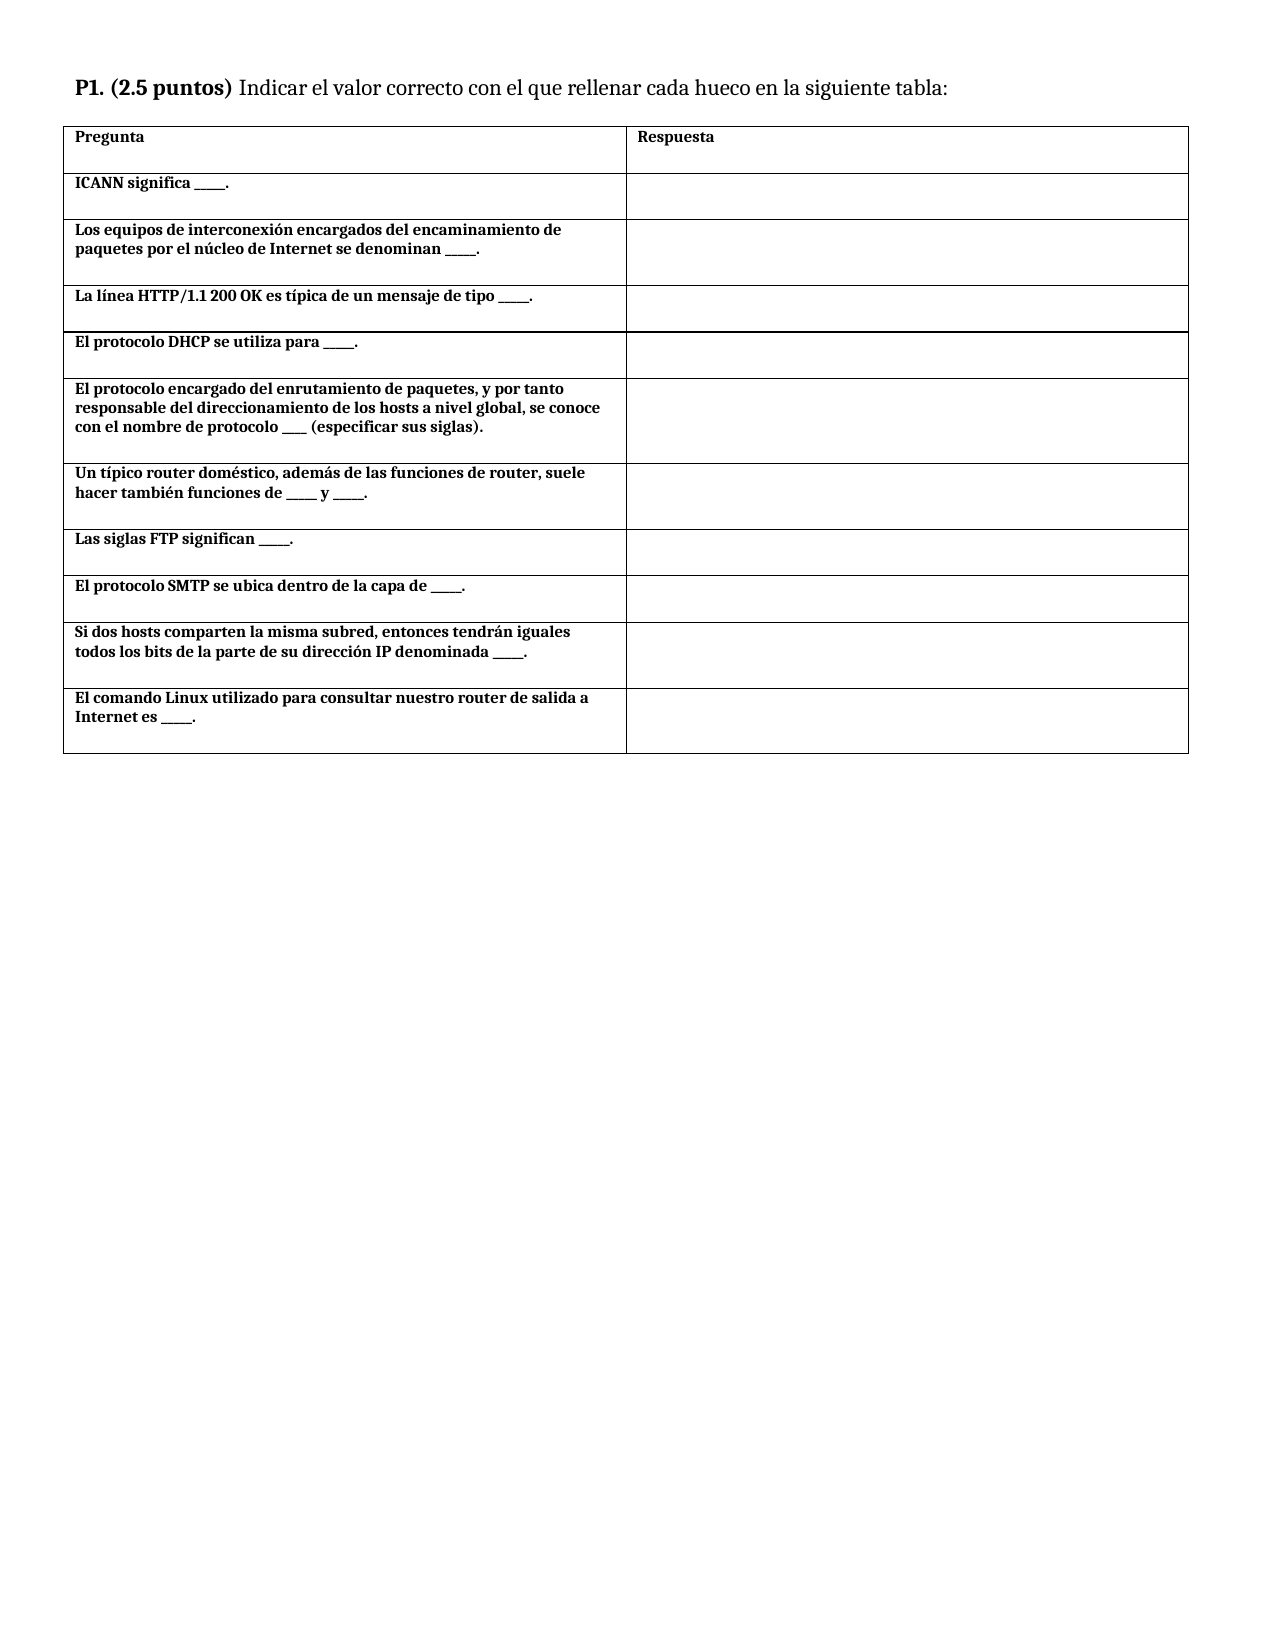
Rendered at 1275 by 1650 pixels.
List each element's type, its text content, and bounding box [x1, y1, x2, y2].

table_cell Los equipos de interconexión encargados del encaminamiento de paquetes por el núcleo de Internet se denominan _____. [64, 220, 626, 285]
table_header Respuesta [627, 127, 1188, 173]
table_cell El comando Linux utilizado para consultar nuestro router de salida a Internet es _____. [64, 689, 626, 753]
table_cell Las siglas FTP significan _____. [64, 530, 626, 575]
table_cell El protocolo encargado del enrutamiento de paquetes, y por tanto responsable del direccionamiento de los hosts a nivel global, se conoce con el nombre de protocolo ____ (especificar sus siglas). [64, 379, 626, 463]
table_cell Un típico router doméstico, además de las funciones de router, suele hacer también funciones de _____ y _____. [64, 464, 626, 529]
table_cell El protocolo SMTP se ubica dentro de la capa de _____. [64, 576, 626, 622]
table_cell [627, 174, 1188, 219]
table_cell [627, 286, 1188, 331]
table_cell [627, 464, 1188, 529]
table_cell ICANN significa _____. [64, 174, 626, 219]
table_cell El protocolo DHCP se utiliza para _____. [64, 333, 626, 378]
table_cell La línea HTTP/1.1 200 OK es típica de un mensaje de tipo _____. [64, 286, 626, 331]
table_cell [627, 530, 1188, 575]
text P1. (2.5 puntos) Indicar el valor correcto con el que rellenar cada hueco en la siguiente tabla: [75, 75, 1200, 101]
table_cell [627, 689, 1188, 753]
table_header Pregunta [64, 127, 626, 173]
table_cell [627, 623, 1188, 687]
table_cell Si dos hosts comparten la misma subred, entonces tendrán iguales todos los bits de la parte de su dirección IP denominada _____. [64, 623, 626, 687]
table_cell [627, 220, 1188, 285]
table_cell [627, 379, 1188, 463]
table_cell [627, 333, 1188, 378]
table_cell [627, 576, 1188, 622]
